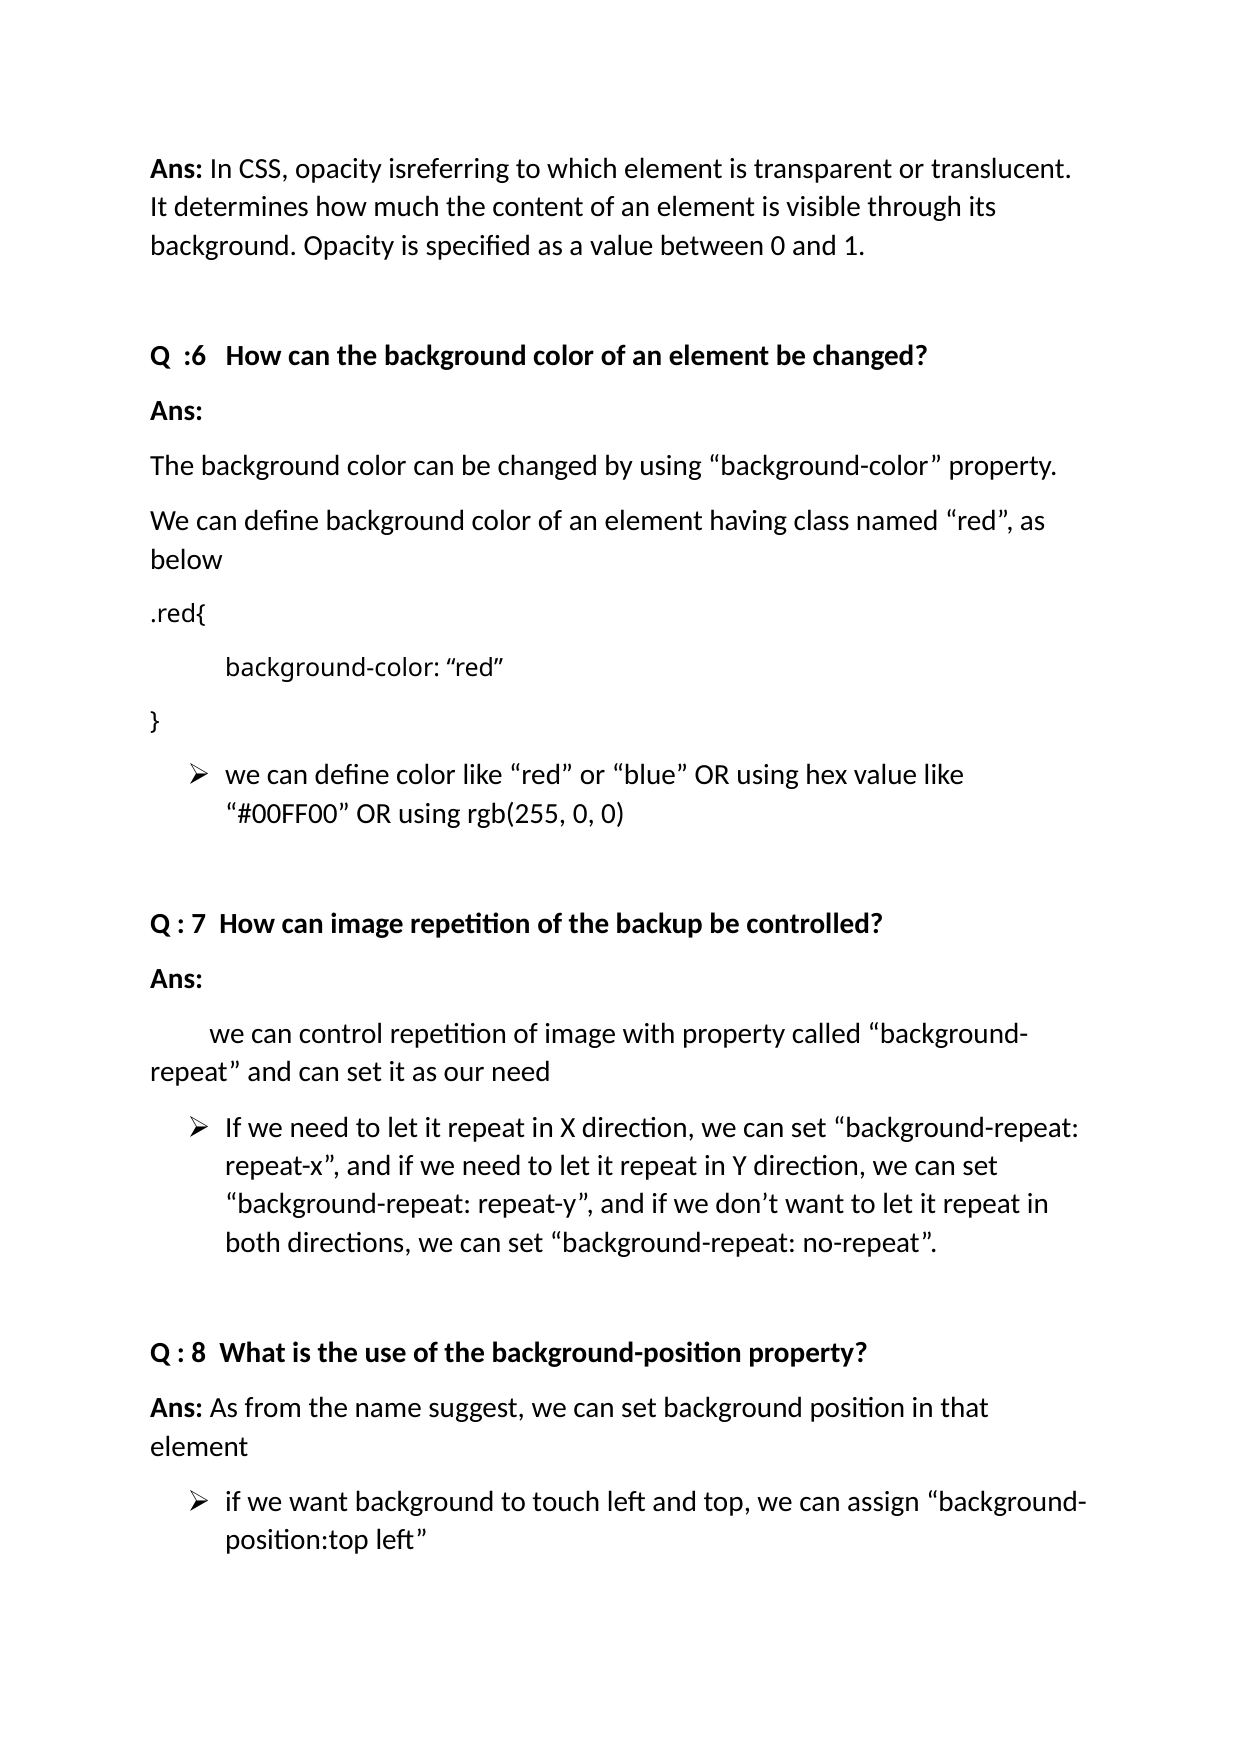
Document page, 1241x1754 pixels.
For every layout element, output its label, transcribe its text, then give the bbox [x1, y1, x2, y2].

list we can define color like “red” or “blue” OR using hex value like “#00FF00” OR using rgb(255, 0, 0) [187, 756, 1090, 830]
text Q : 8 What is the use of the background-position property? [150, 1334, 1090, 1370]
text Q : 7 How can image repetition of the backup be controlled? [150, 905, 1090, 941]
text Ans: In CSS, opacity isreferring to which element is transparent or translucent. It determines how much the content of an element is visible through its background. Opacity is specified as a value between 0 and 1. [150, 150, 1090, 262]
text .red{ [150, 596, 1090, 630]
text Ans: [150, 960, 1090, 996]
list If we need to let it repeat in X direction, we can set “background-repeat: repeat-x”, and if we need to let it repeat in Y direction, we can set “background-repeat: repeat-y”, and if we don’t want to let it repeat in both directions, we can set “background-repeat: no-repeat”. [187, 1109, 1090, 1259]
text Ans: [150, 392, 1090, 428]
text Q :6 How can the background color of an element be changed? [150, 337, 1090, 373]
list if we want background to touch left and top, we can assign “background-position:top left” [187, 1483, 1090, 1557]
text We can define background color of an element having class named “red”, as below [150, 502, 1090, 576]
text The background color can be changed by using “background-color” property. [150, 447, 1090, 483]
text background-color: “red” [150, 649, 1090, 683]
text } [150, 703, 1090, 737]
text Ans: As from the name suggest, we can set background position in that element [150, 1389, 1090, 1463]
text we can control repetition of image with property called “background-repeat” and can set it as our need [150, 1015, 1090, 1089]
